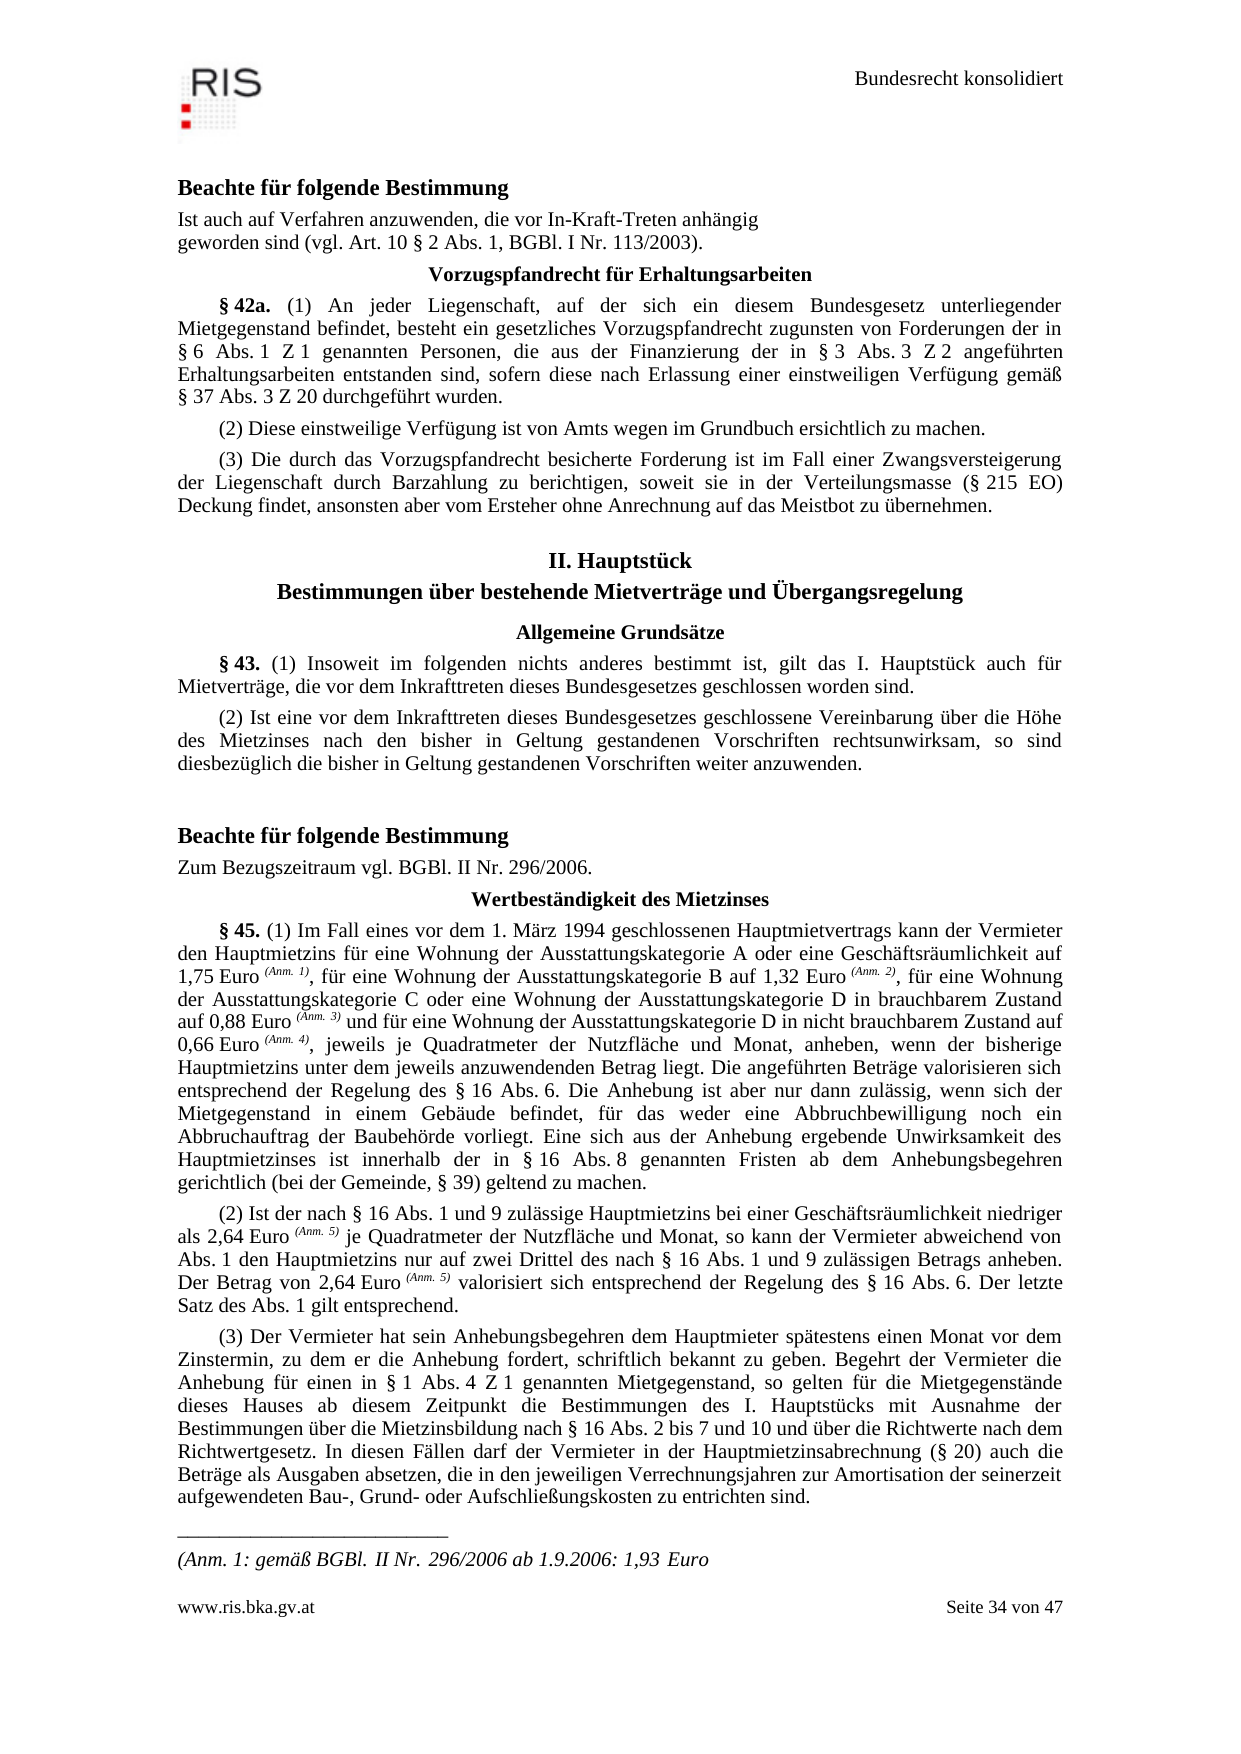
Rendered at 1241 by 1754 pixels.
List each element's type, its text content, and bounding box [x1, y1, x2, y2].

picture [177, 57, 264, 144]
text (3) Die durch das Vorzugspfandrecht besicherte Forderung ist im Fall einer Zwangsversteigerung der Liegenschaft durch Barzahlung zu berichtigen, soweit sie in der Verteilungsmasse (§ 215 EO) Deckung findet, ansonsten aber vom Ersteher ohne Anrechnung auf das Meistbot zu übernehmen. [177, 448, 1063, 517]
text Vorzugspfandrecht für Erhaltungsarbeiten [177, 263, 1063, 286]
text II. Hauptstück [177, 550, 1063, 573]
text § 42a. (1) An jeder Liegenschaft, auf der sich ein diesem Bundesgesetz unterliegender Mietgegenstand befindet, besteht ein gesetzliches Vorzugspfandrecht zugunsten von Forderungen der in § 6 Abs. 1 Z 1 genannten Personen, die aus der Finanzierung der in § 3 Abs. 3 Z 2 angeführten Erhaltungsarbeiten entstanden sind, sofern diese nach Erlassung einer einstweiligen Verfügung gemäß § 37 Abs. 3 Z 20 durchgeführt wurden. [177, 294, 1063, 408]
text Beachte für folgende Bestimmung [177, 825, 1063, 848]
text __________________________ [177, 1517, 1063, 1540]
text Allgemeine Grundsätze [177, 621, 1063, 644]
text (3) Der Vermieter hat sein Anhebungsbegehren dem Hauptmieter spätestens einen Monat vor dem Zinstermin, zu dem er die Anhebung fordert, schriftlich bekannt zu geben. Begehrt der Vermieter die Anhebung für einen in § 1 Abs. 4 Z 1 genannten Mietgegenstand, so gelten für die Mietgegenstände dieses Hauses ab diesem Zeitpunkt die Bestimmungen des I. Hauptstücks mit Ausnahme der Bestimmungen über die Mietzinsbildung nach § 16 Abs. 2 bis 7 und 10 und über die Richtwerte nach dem Richtwertgesetz. In diesen Fällen darf der Vermieter in der Hauptmietzinsabrechnung (§ 20) auch die Beträge als Ausgaben absetzen, die in den jeweiligen Verrechnungsjahren zur Amortisation der seinerzeit aufgewendeten Bau-, Grund- oder Aufschließungskosten zu entrichten sind. [177, 1325, 1063, 1508]
text § 45. (1) Im Fall eines vor dem 1. März 1994 geschlossenen Hauptmietvertrags kann der Vermieter den Hauptmietzins für eine Wohnung der Ausstattungskategorie A oder eine Geschäftsräumlichkeit auf 1,75 Euro (Anm. 1), für eine Wohnung der Ausstattungskategorie B auf 1,32 Euro (Anm. 2), für eine Wohnung der Ausstattungskategorie C oder eine Wohnung der Ausstattungskategorie D in brauchbarem Zustand auf 0,88 Euro (Anm. 3) und für eine Wohnung der Ausstattungskategorie D in nicht brauchbarem Zustand auf 0,66 Euro (Anm. 4), jeweils je Quadratmeter der Nutzfläche und Monat, anheben, wenn der bisherige Hauptmietzins unter dem jeweils anzuwendenden Betrag liegt. Die angeführten Beträge valorisieren sich entsprechend der Regelung des § 16 Abs. 6. Die Anhebung ist aber nur dann zulässig, wenn sich der Mietgegenstand in einem Gebäude befindet, für das weder eine Abbruchbewilligung noch ein Abbruchauftrag der Baubehörde vorliegt. Eine sich aus der Anhebung ergebende Unwirksamkeit des Hauptmietzinses ist innerhalb der in § 16 Abs. 8 genannten Fristen ab dem Anhebungsbegehren gerichtlich (bei der Gemeinde, § 39) geltend zu machen. [177, 919, 1063, 1194]
text Bestimmungen über bestehende Mietverträge und Übergangsregelung [177, 581, 1063, 604]
text (Anm. 1: gemäß BGBl. II Nr. 296/2006 ab 1.9.2006: 1,93 Euro [177, 1548, 1063, 1571]
text Wertbeständigkeit des Mietzinses [177, 888, 1063, 911]
text Zum Bezugszeitraum vgl. BGBl. II Nr. 296/2006. [177, 856, 1063, 879]
text Beachte für folgende Bestimmung [177, 177, 1063, 200]
text Ist auch auf Verfahren anzuwenden, die vor In-Kraft-Treten anhängig geworden sind (vgl. Art. 10 § 2 Abs. 1, BGBl. I Nr. 113/2003). [177, 208, 1063, 254]
text (2) Diese einstweilige Verfügung ist von Amts wegen im Grundbuch ersichtlich zu machen. [177, 417, 1063, 440]
text § 43. (1) Insoweit im folgenden nichts anderes bestimmt ist, gilt das I. Hauptstück auch für Mietverträge, die vor dem Inkrafttreten dieses Bundesgesetzes geschlossen worden sind. [177, 652, 1063, 698]
text (2) Ist der nach § 16 Abs. 1 und 9 zulässige Hauptmietzins bei einer Geschäftsräumlichkeit niedriger als 2,64 Euro (Anm. 5) je Quadratmeter der Nutzfläche und Monat, so kann der Vermieter abweichend von Abs. 1 den Hauptmietzins nur auf zwei Drittel des nach § 16 Abs. 1 und 9 zulässigen Betrags anheben. Der Betrag von 2,64 Euro (Anm. 5) valorisiert sich entsprechend der Regelung des § 16 Abs. 6. Der letzte Satz des Abs. 1 gilt entsprechend. [177, 1202, 1063, 1317]
text (2) Ist eine vor dem Inkrafttreten dieses Bundesgesetzes geschlossene Vereinbarung über die Höhe des Mietzinses nach den bisher in Geltung gestandenen Vorschriften rechtsunwirksam, so sind diesbezüglich die bisher in Geltung gestandenen Vorschriften weiter anzuwenden. [177, 706, 1063, 775]
